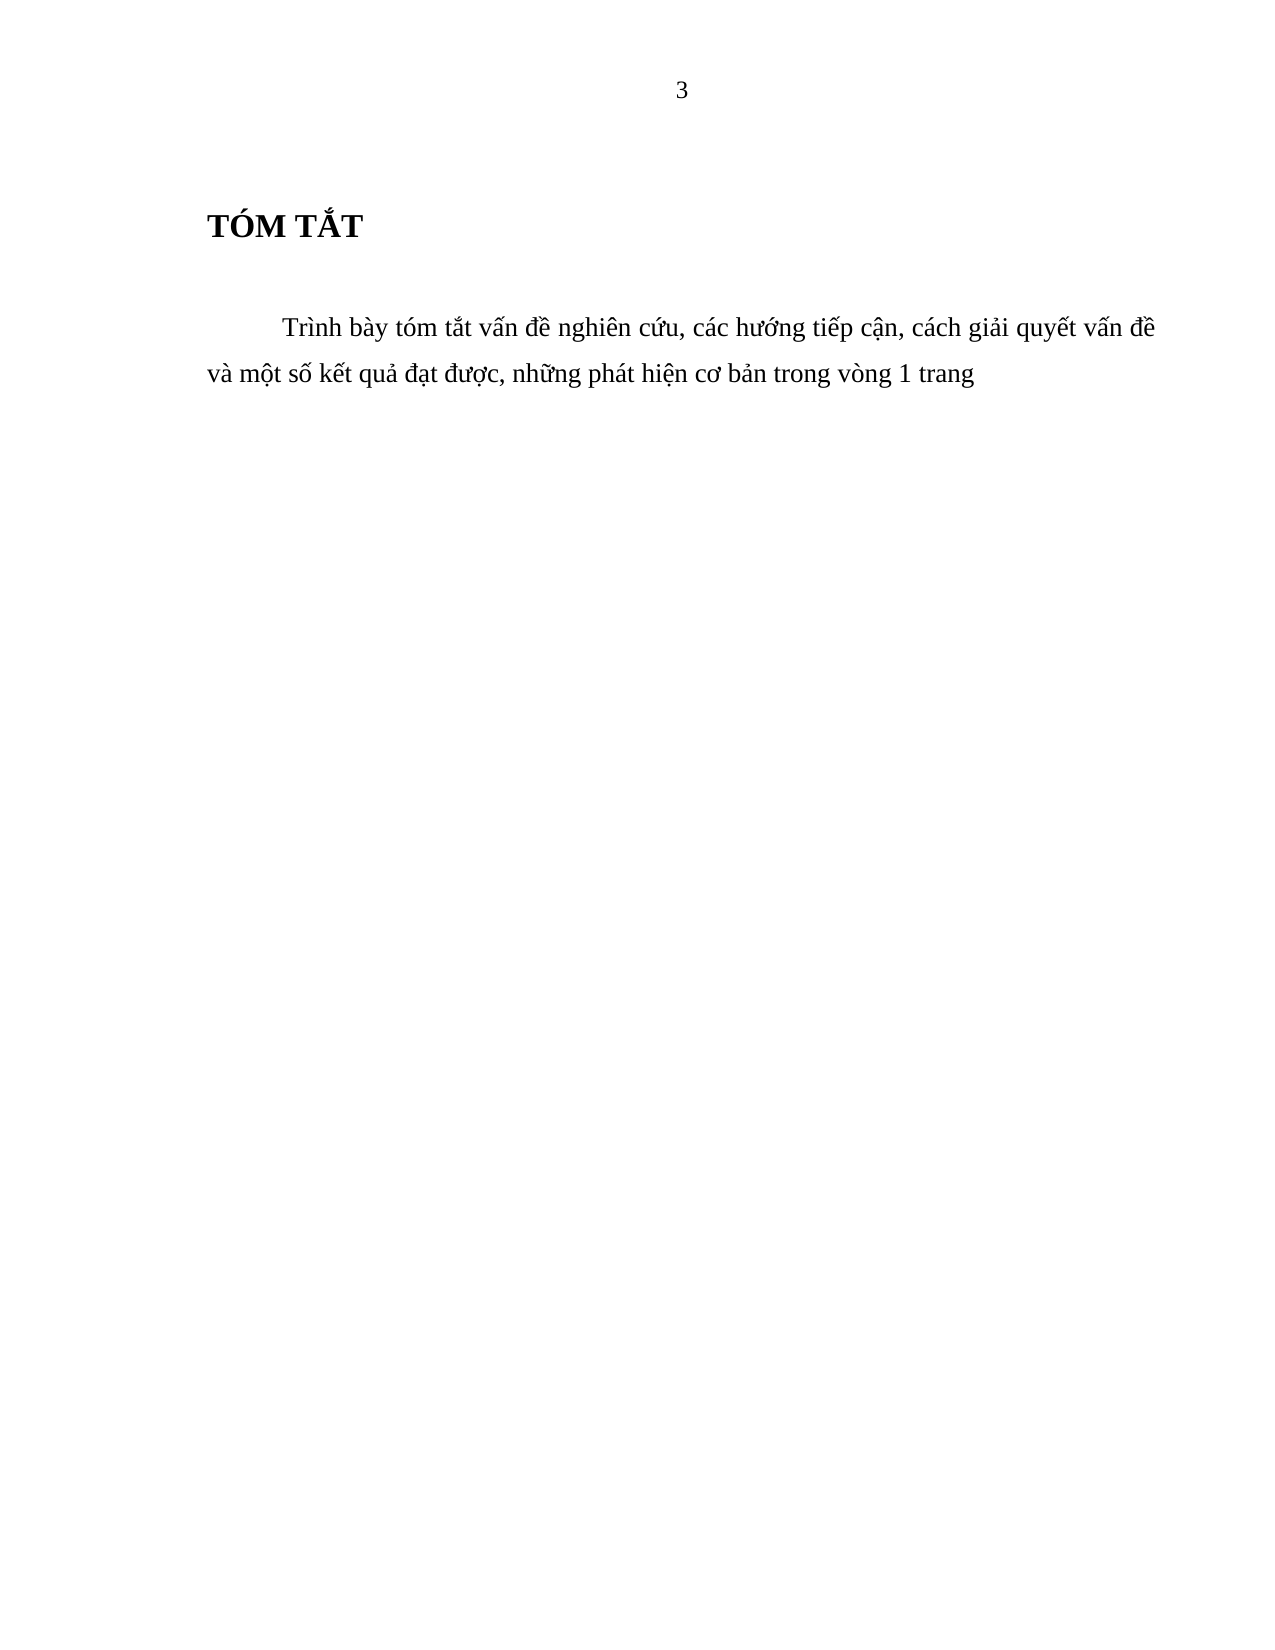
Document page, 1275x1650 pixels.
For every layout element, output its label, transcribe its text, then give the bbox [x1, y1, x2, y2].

text TÓM TẮT [207, 207, 1157, 245]
text Trình bày tóm tắt vấn đề nghiên cứu, các hướng tiếp cận, cách giải quyết vấn đề và một số kết quả đạt được, những phát hiện cơ bản trong vòng 1 trang [207, 311, 1157, 389]
